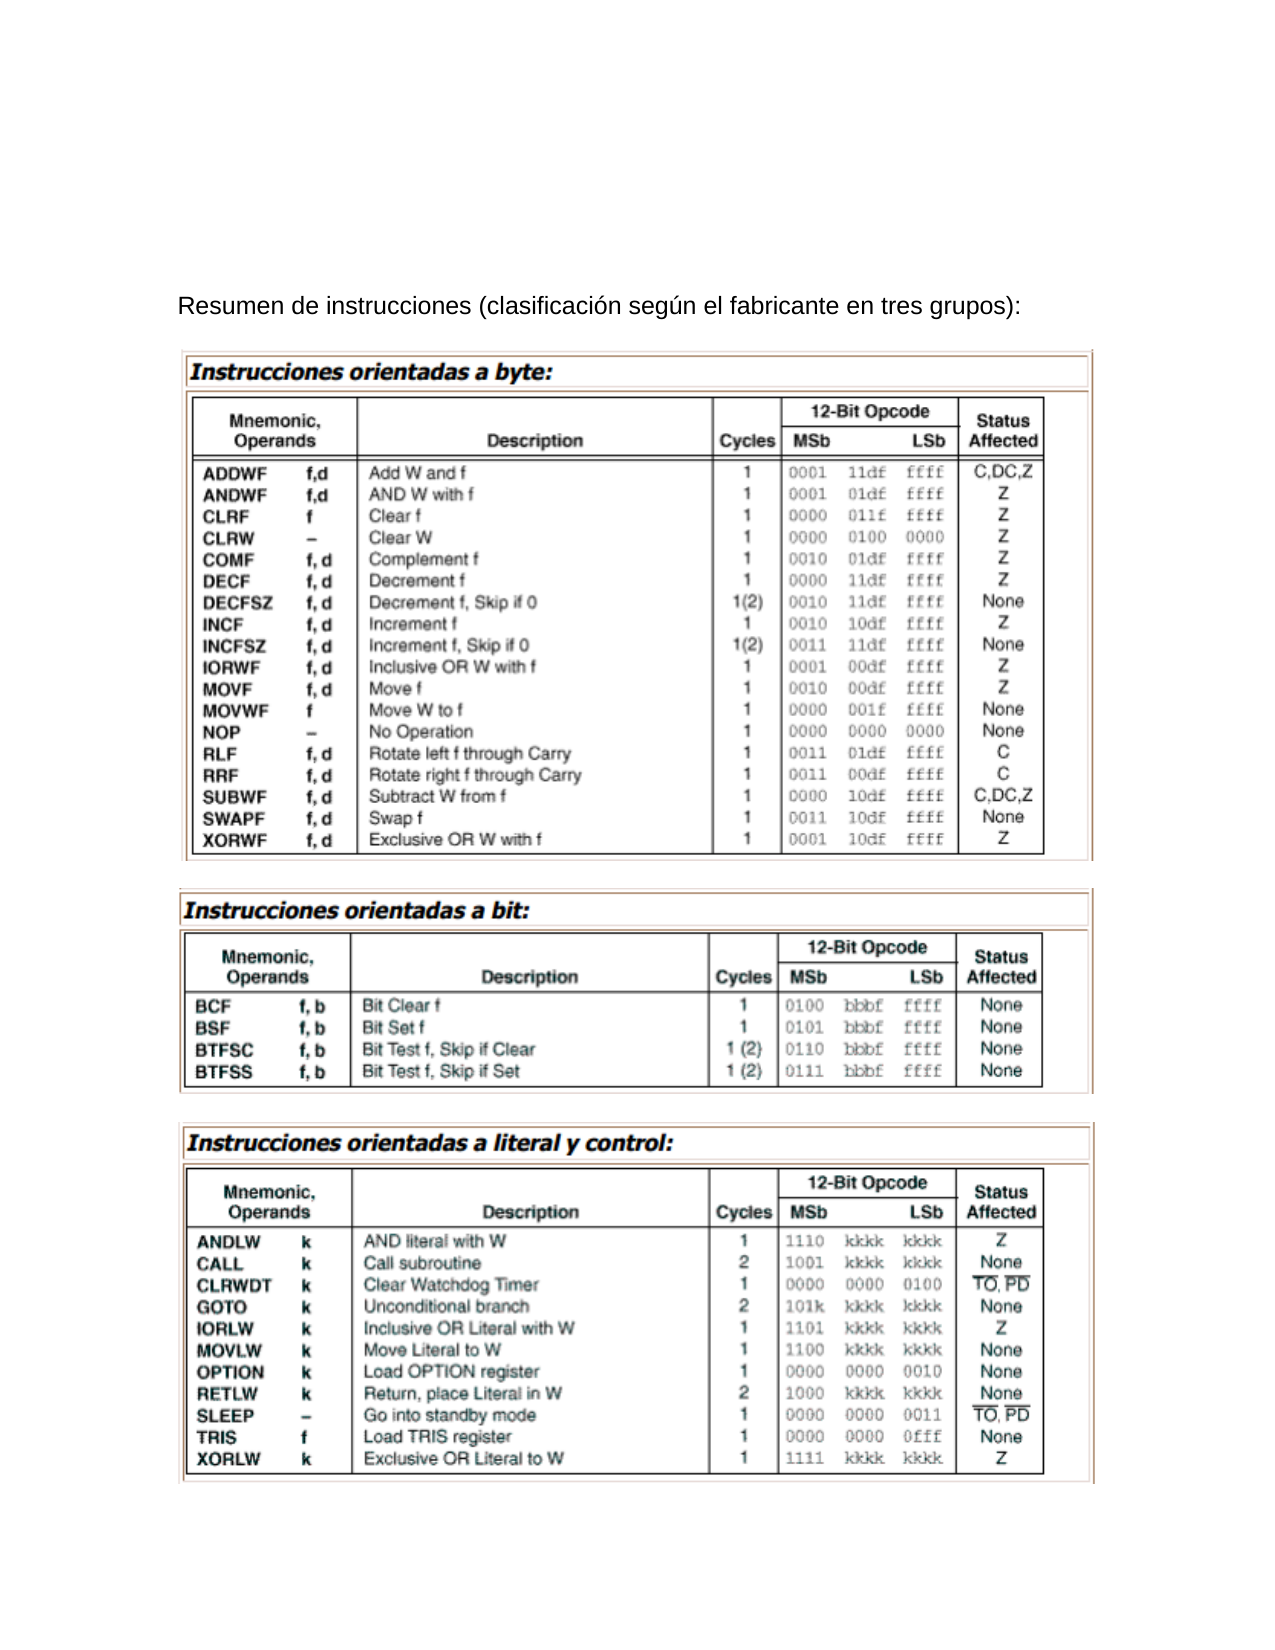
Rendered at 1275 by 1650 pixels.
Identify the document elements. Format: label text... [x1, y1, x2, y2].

text Resumen de instrucciones (clasificación según el fabricante en tres grupos): [177, 291, 1098, 320]
picture [177, 1122, 1098, 1484]
picture [177, 888, 1095, 1094]
picture [177, 348, 1098, 861]
